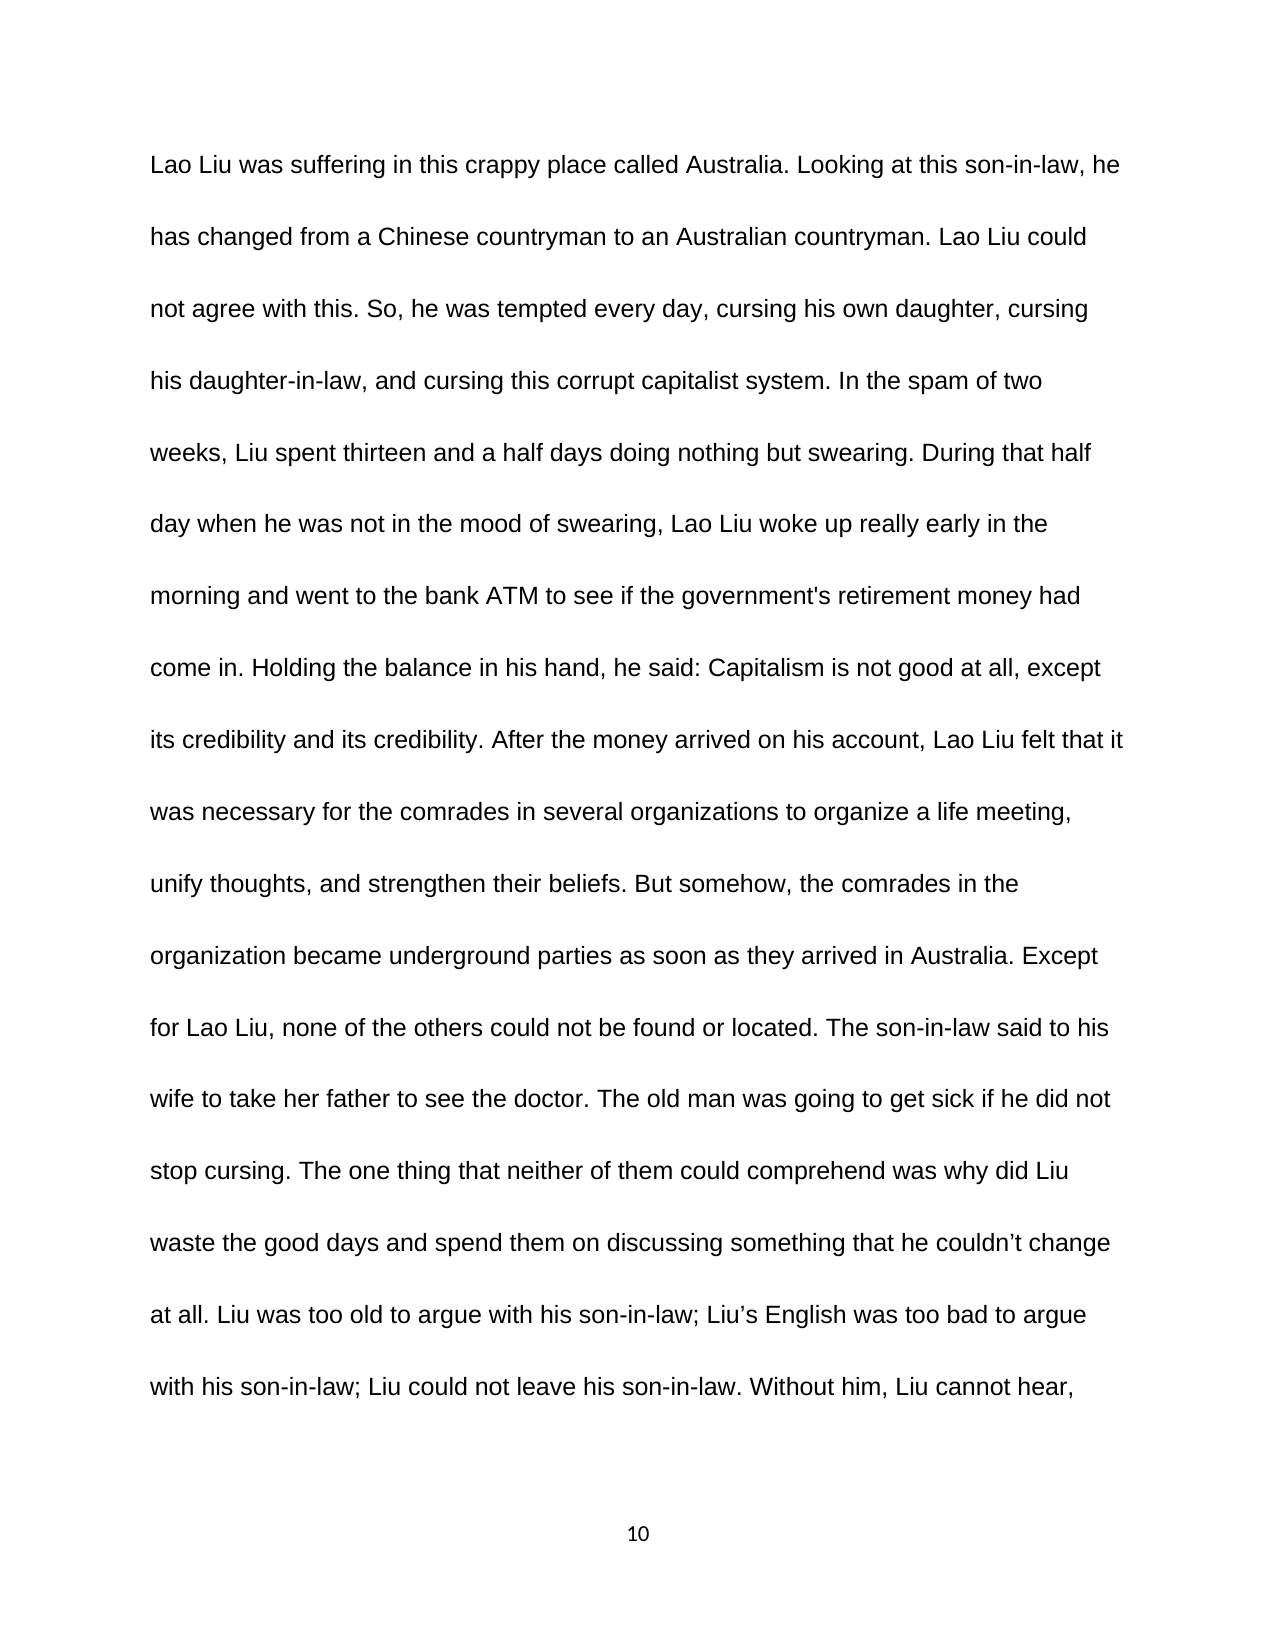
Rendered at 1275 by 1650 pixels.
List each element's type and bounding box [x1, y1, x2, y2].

text [150, 150, 1125, 1401]
